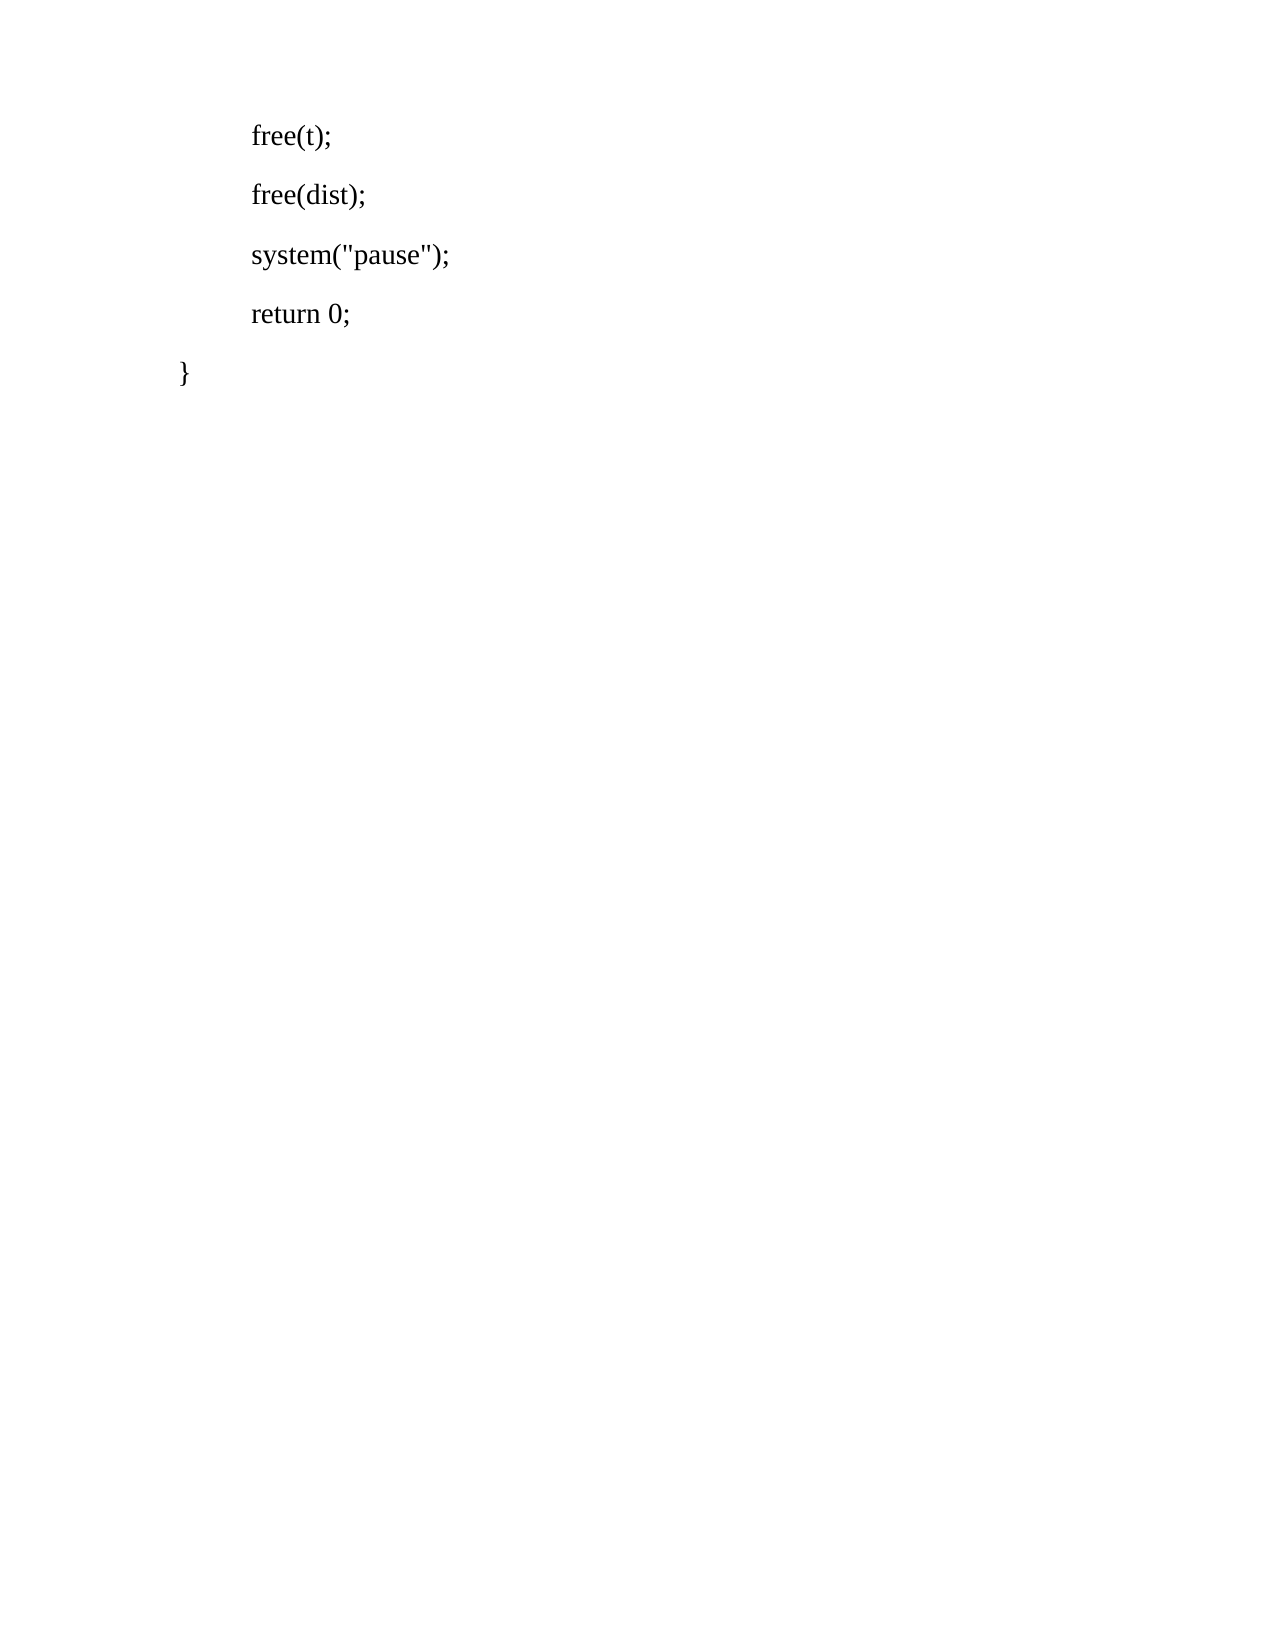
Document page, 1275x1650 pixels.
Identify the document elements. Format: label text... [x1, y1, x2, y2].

text free(t); [177, 118, 1186, 152]
text free(dist); [177, 177, 1186, 211]
text return 0; [177, 296, 1186, 330]
text system("pause"); [177, 237, 1186, 270]
text } [177, 356, 1186, 389]
